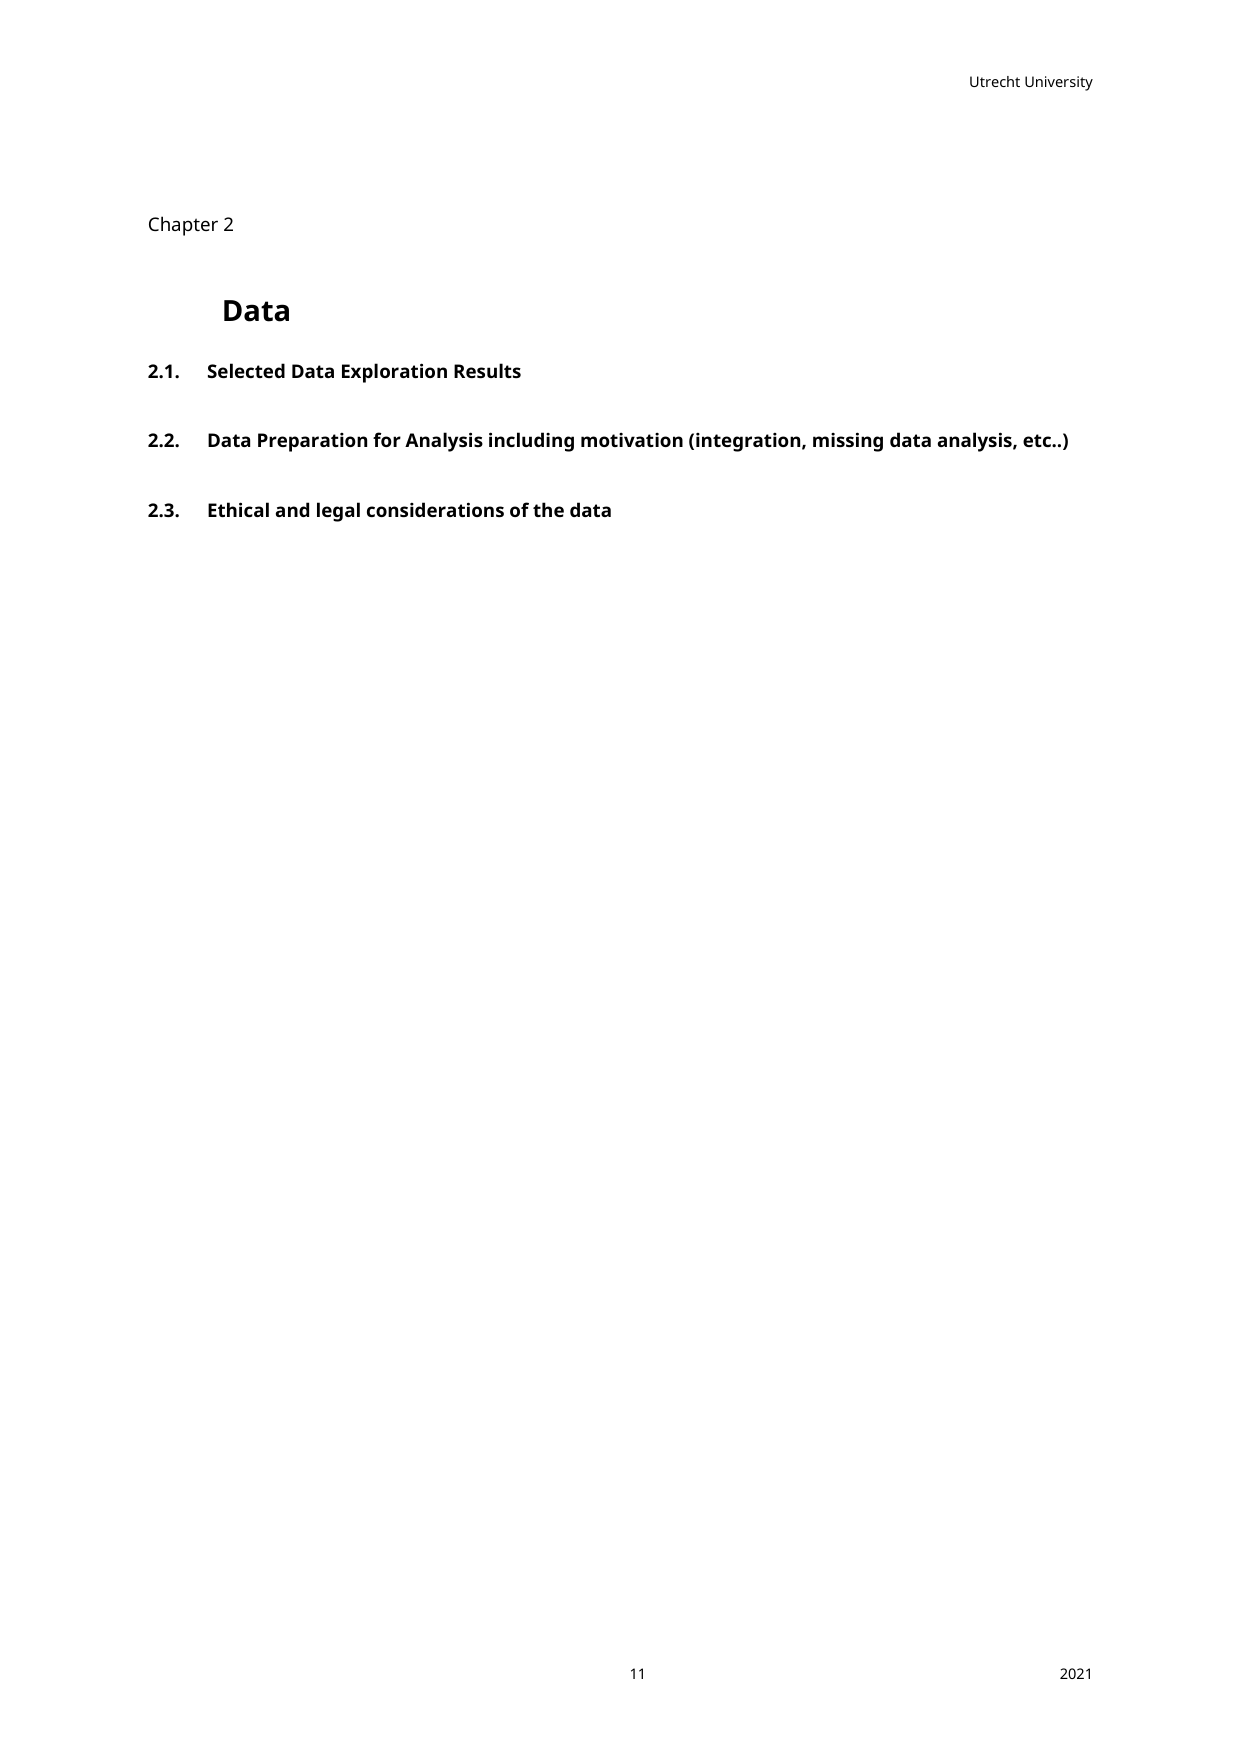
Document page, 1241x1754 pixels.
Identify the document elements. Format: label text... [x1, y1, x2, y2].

text Chapter 2 [148, 210, 1092, 237]
text Ethical and legal considerations of the data [148, 497, 1092, 523]
text Data [148, 300, 1092, 327]
text Data Preparation for Analysis including motivation (integration, missing data analysis, etc..) [148, 428, 1092, 453]
text Selected Data Exploration Results [148, 358, 1092, 384]
